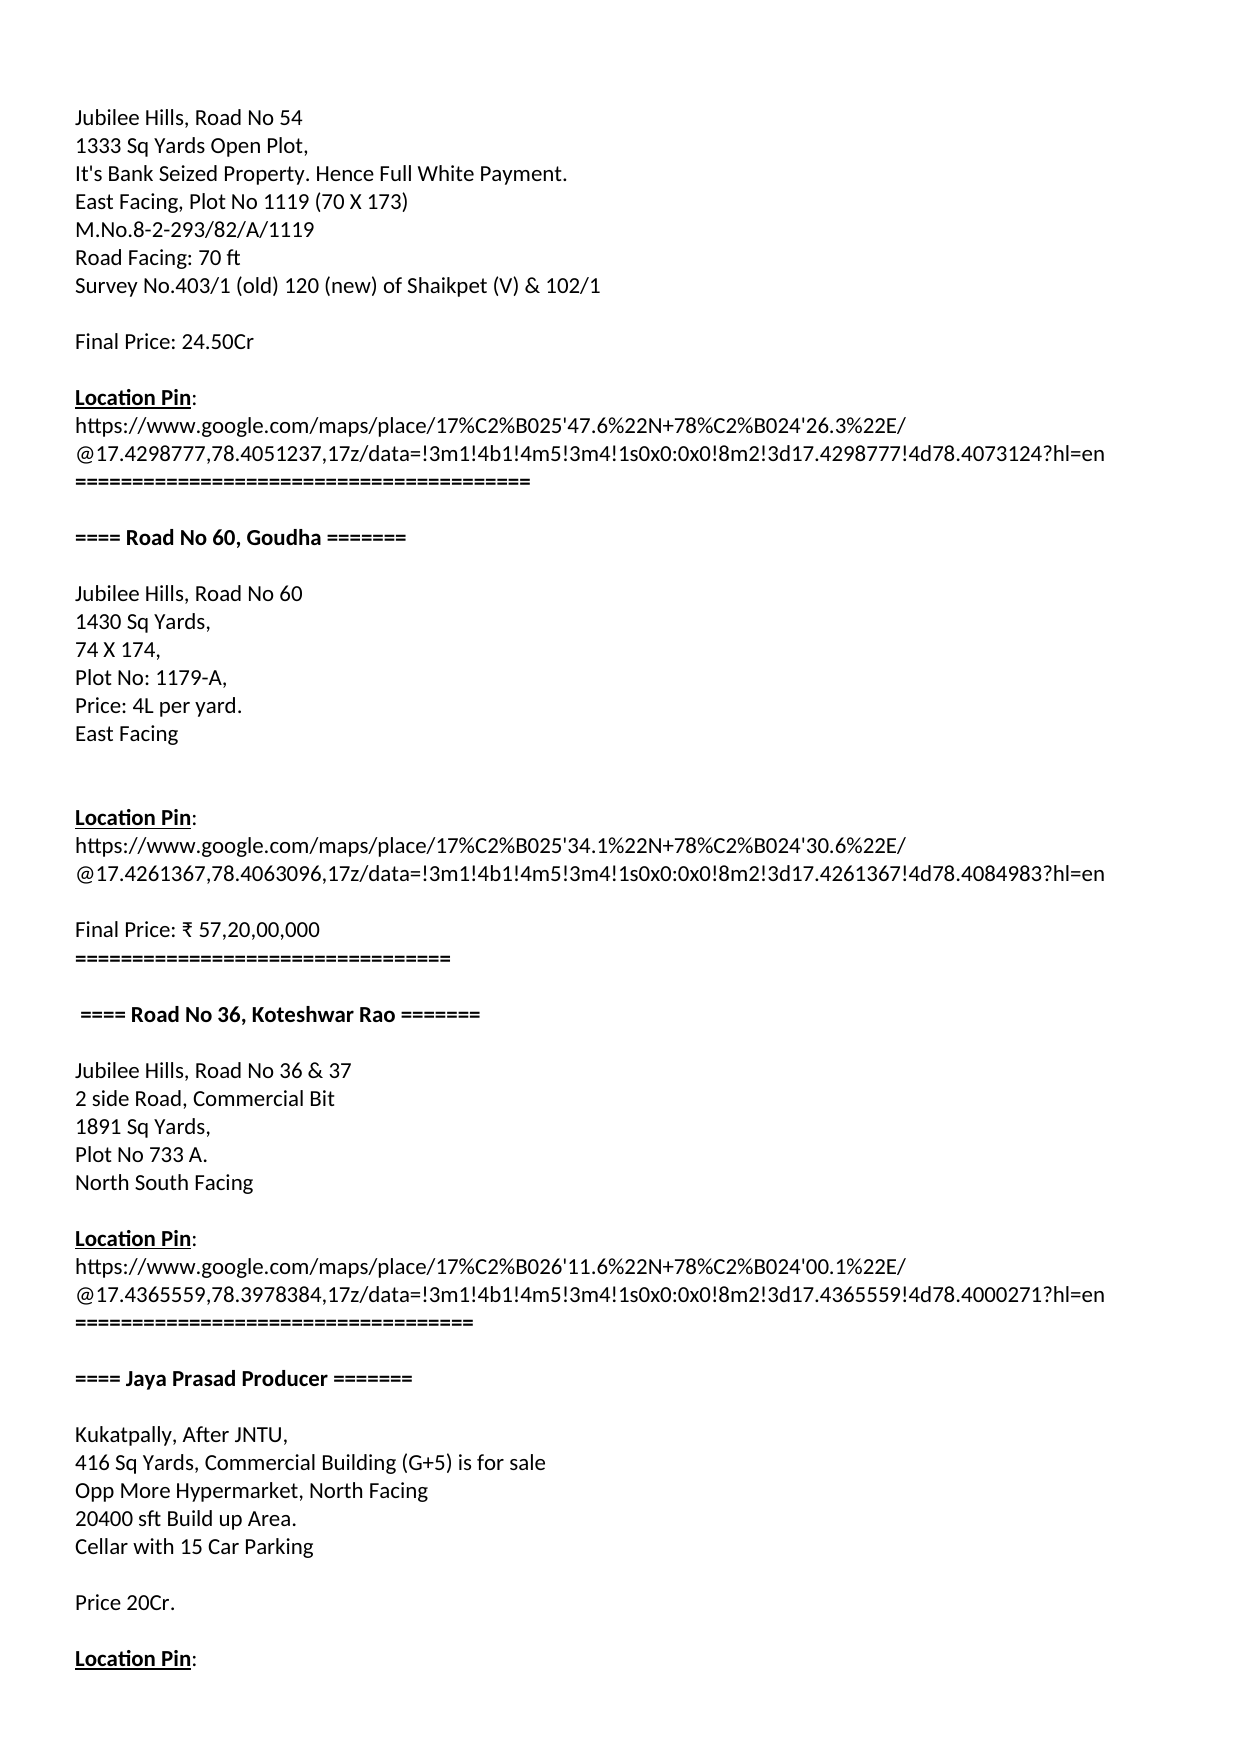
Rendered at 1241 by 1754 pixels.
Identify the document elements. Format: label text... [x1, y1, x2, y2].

text Plot No 733 A. [75, 1140, 1165, 1168]
text Jubilee Hills, Road No 54 [75, 103, 1165, 131]
text Road Facing: 70 ft [75, 243, 1165, 271]
text https://www.google.com/maps/place/17%C2%B025'47.6%22N+78%C2%B024'26.3%22E/@17.4298777,78.4051237,17z/data=!3m1!4b1!4m5!3m4!1s0x0:0x0!8m2!3d17.4298777!4d78.4073124?hl=en [75, 411, 1165, 467]
text Final Price: ₹ 57,20,00,000 [75, 916, 1165, 944]
text Survey No.403/1 (old) 120 (new) of Shaikpet (V) & 102/1 [75, 271, 1165, 299]
text M.No.8-2-293/82/A/1119 [75, 215, 1165, 243]
text 1333 Sq Yards Open Plot, [75, 131, 1165, 159]
text Location Pin: [75, 383, 1165, 411]
text 1891 Sq Yards, [75, 1112, 1165, 1140]
text 2 side Road, Commercial Bit [75, 1084, 1165, 1112]
text Final Price: 24.50Cr [75, 327, 1165, 355]
text East Facing [75, 719, 1165, 747]
text Price 20Cr. [75, 1588, 1165, 1616]
text 1430 Sq Yards, [75, 607, 1165, 635]
text Opp More Hypermarket, North Facing [75, 1476, 1165, 1504]
text Location Pin: [75, 1224, 1165, 1252]
text ==== Road No 36, Koteshwar Rao ======= [75, 1000, 1165, 1028]
text Location Pin: [75, 803, 1165, 832]
text Plot No: 1179-A, [75, 663, 1165, 691]
text 416 Sq Yards, Commercial Building (G+5) is for sale [75, 1448, 1165, 1476]
text ================================= [75, 944, 1165, 972]
text ==== Road No 60, Goudha ======= [75, 523, 1165, 551]
text East Facing, Plot No 1119 (70 X 173) [75, 187, 1165, 215]
text Cellar with 15 Car Parking [75, 1532, 1165, 1560]
text North South Facing [75, 1168, 1165, 1196]
text It's Bank Seized Property. Hence Full White Payment. [75, 159, 1165, 187]
text Price: 4L per yard. [75, 691, 1165, 719]
text https://www.google.com/maps/place/17%C2%B025'34.1%22N+78%C2%B024'30.6%22E/@17.4261367,78.4063096,17z/data=!3m1!4b1!4m5!3m4!1s0x0:0x0!8m2!3d17.4261367!4d78.4084983?hl=en [75, 832, 1165, 888]
text https://www.google.com/maps/place/17%C2%B026'11.6%22N+78%C2%B024'00.1%22E/@17.4365559,78.3978384,17z/data=!3m1!4b1!4m5!3m4!1s0x0:0x0!8m2!3d17.4365559!4d78.4000271?hl=en [75, 1252, 1165, 1308]
text =================================== [75, 1308, 1165, 1336]
text Jubilee Hills, Road No 36 & 37 [75, 1056, 1165, 1084]
text 74 X 174, [75, 635, 1165, 663]
text ======================================== [75, 467, 1165, 495]
text 20400 sft Build up Area. [75, 1504, 1165, 1532]
text Kukatpally, After JNTU, [75, 1420, 1165, 1448]
text Jubilee Hills, Road No 60 [75, 579, 1165, 607]
text ==== Jaya Prasad Producer ======= [75, 1364, 1165, 1392]
text Location Pin: [75, 1644, 1165, 1672]
